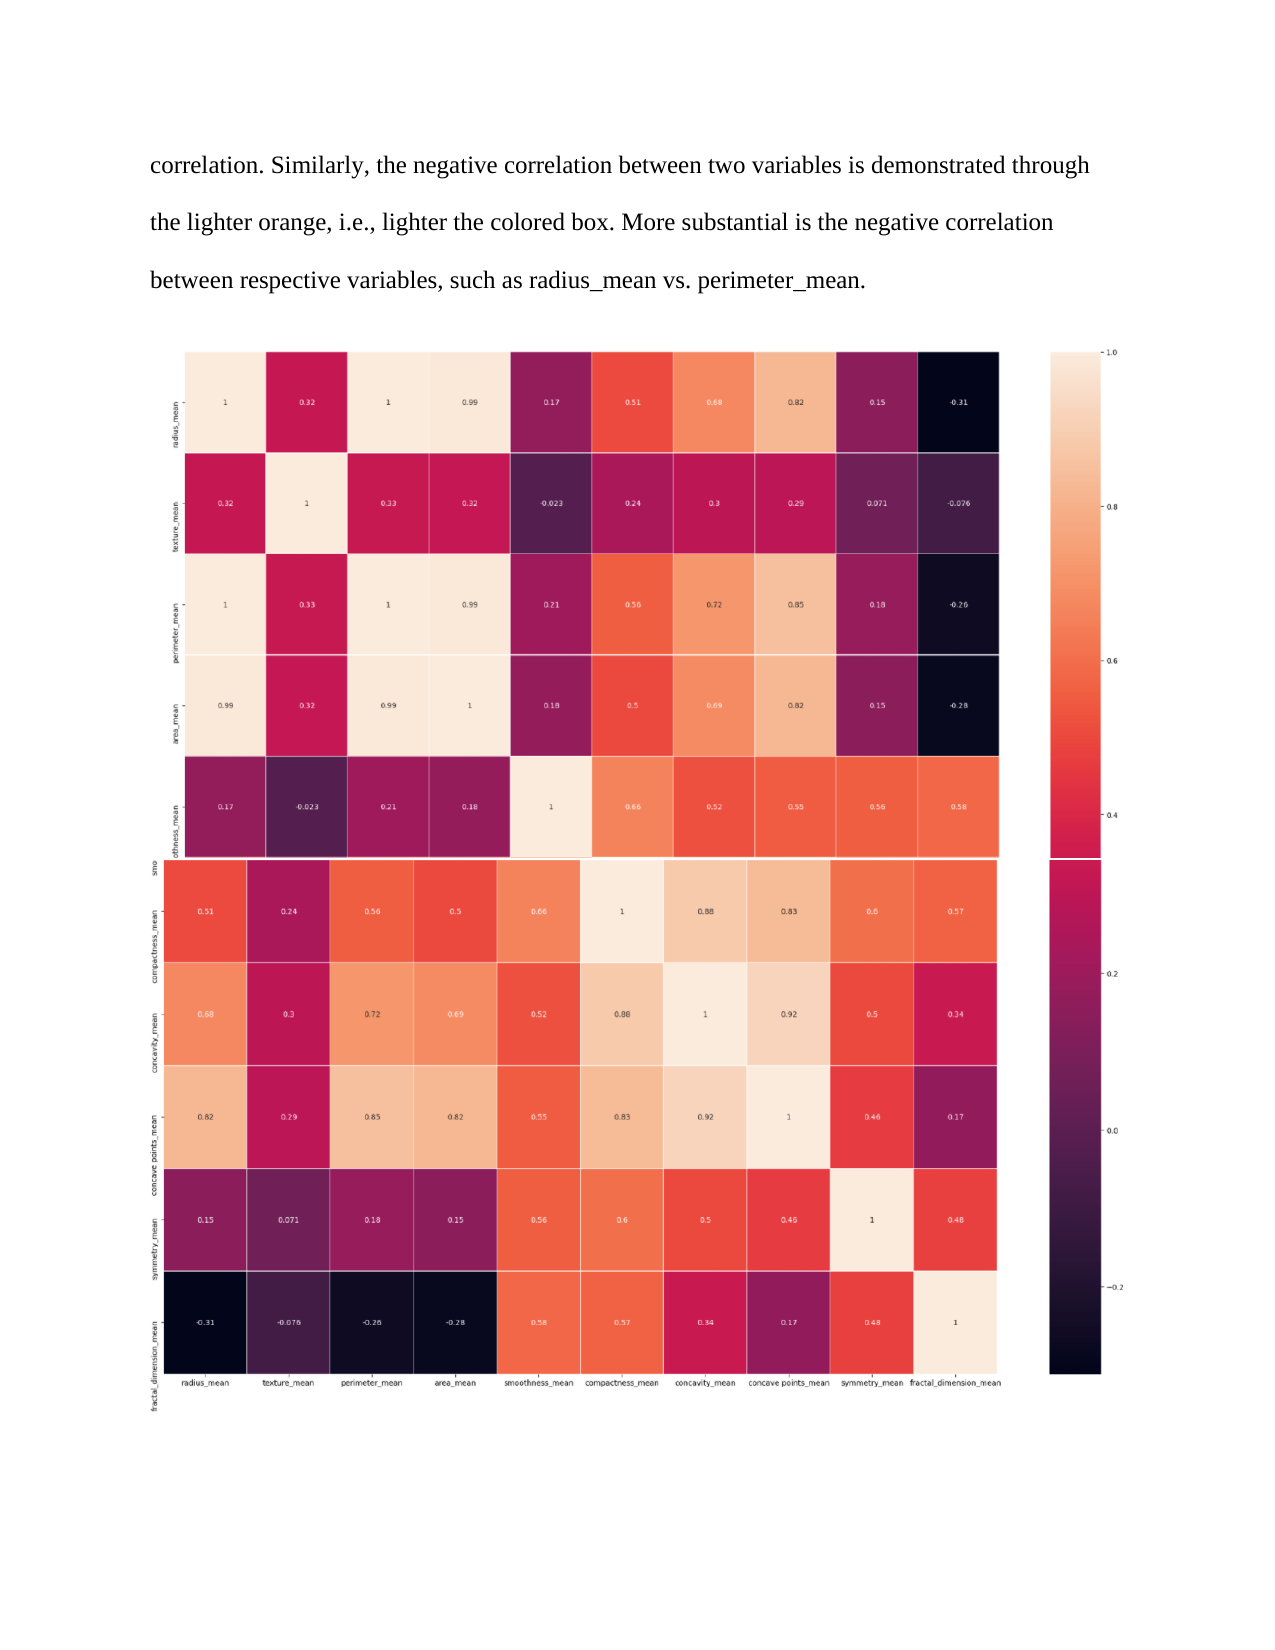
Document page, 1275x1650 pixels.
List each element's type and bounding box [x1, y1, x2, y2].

picture [150, 339, 1125, 858]
text [150, 150, 1125, 294]
picture [150, 860, 1133, 1417]
